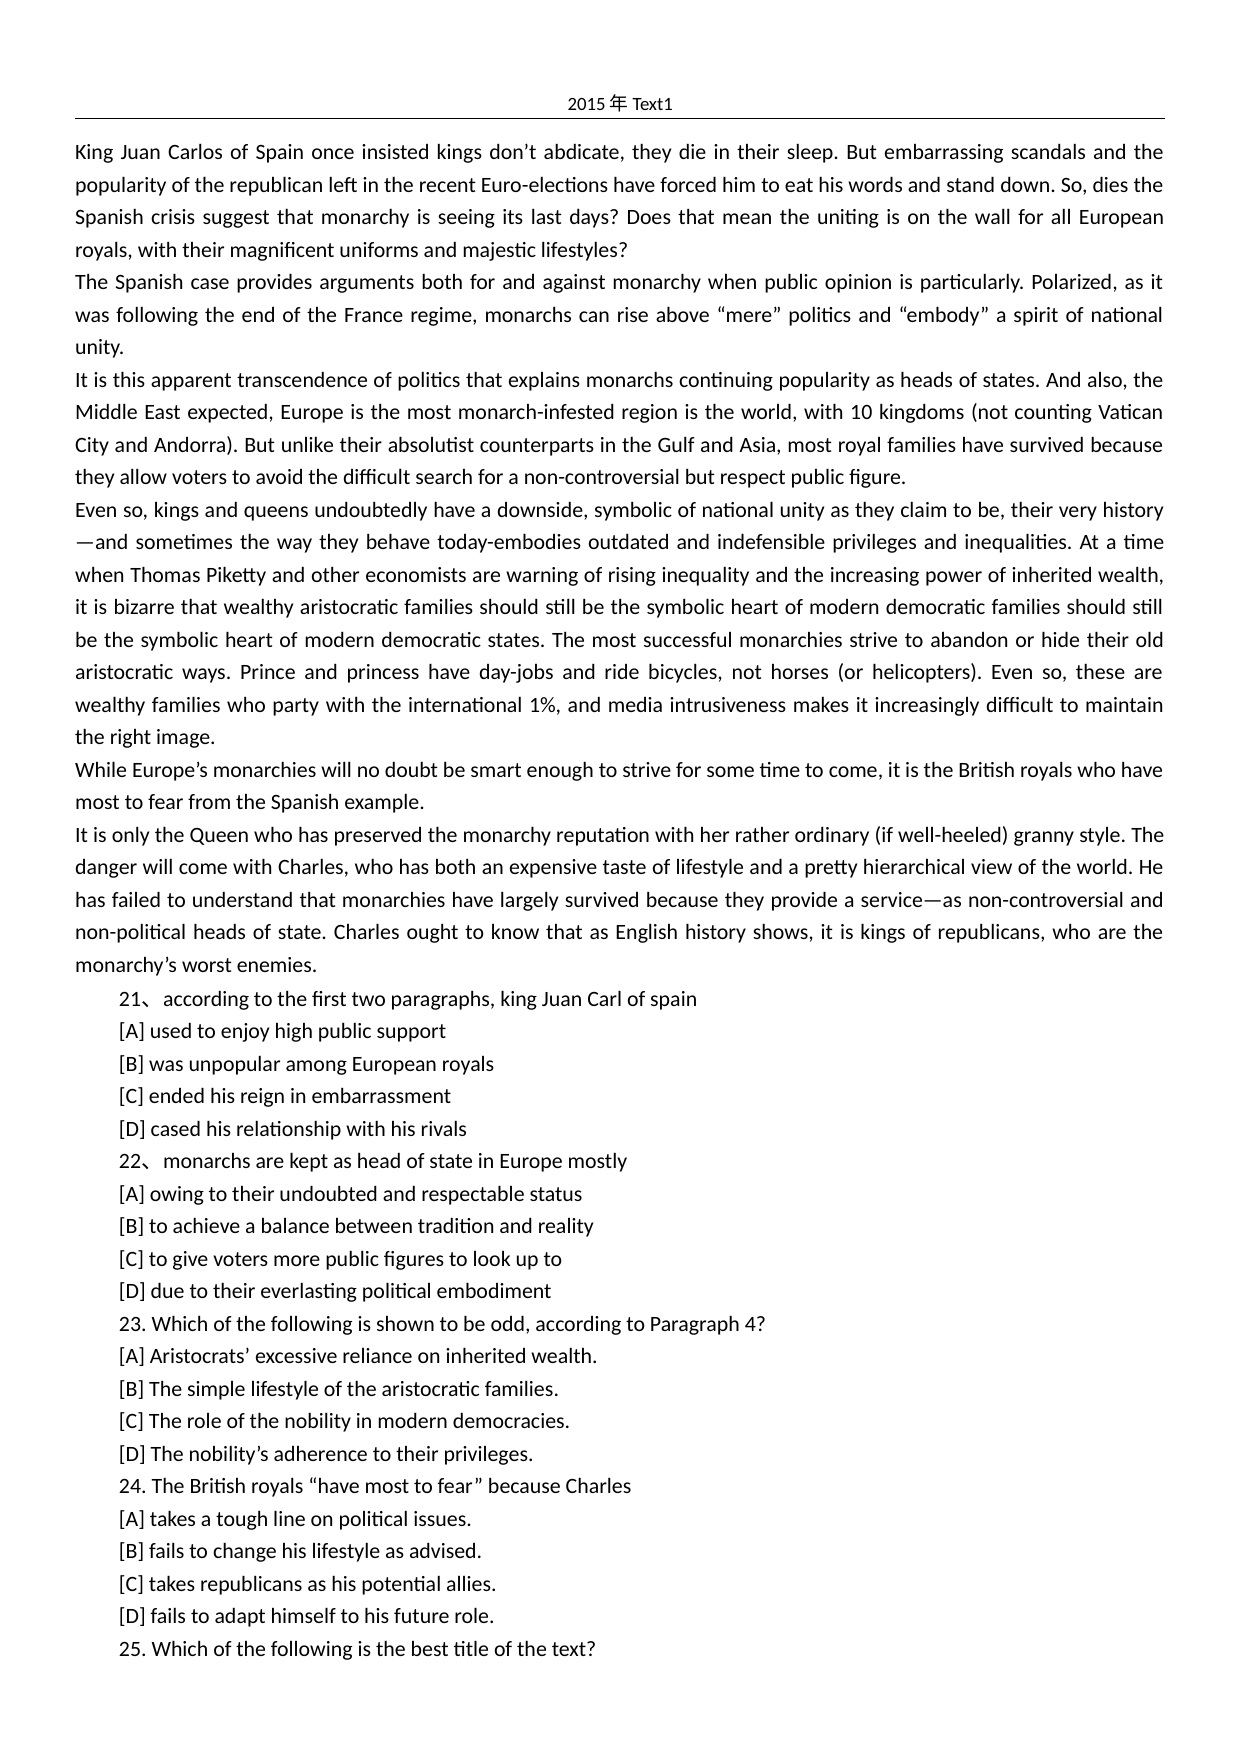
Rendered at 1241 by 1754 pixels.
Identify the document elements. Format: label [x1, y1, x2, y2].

text [75, 135, 1165, 1663]
